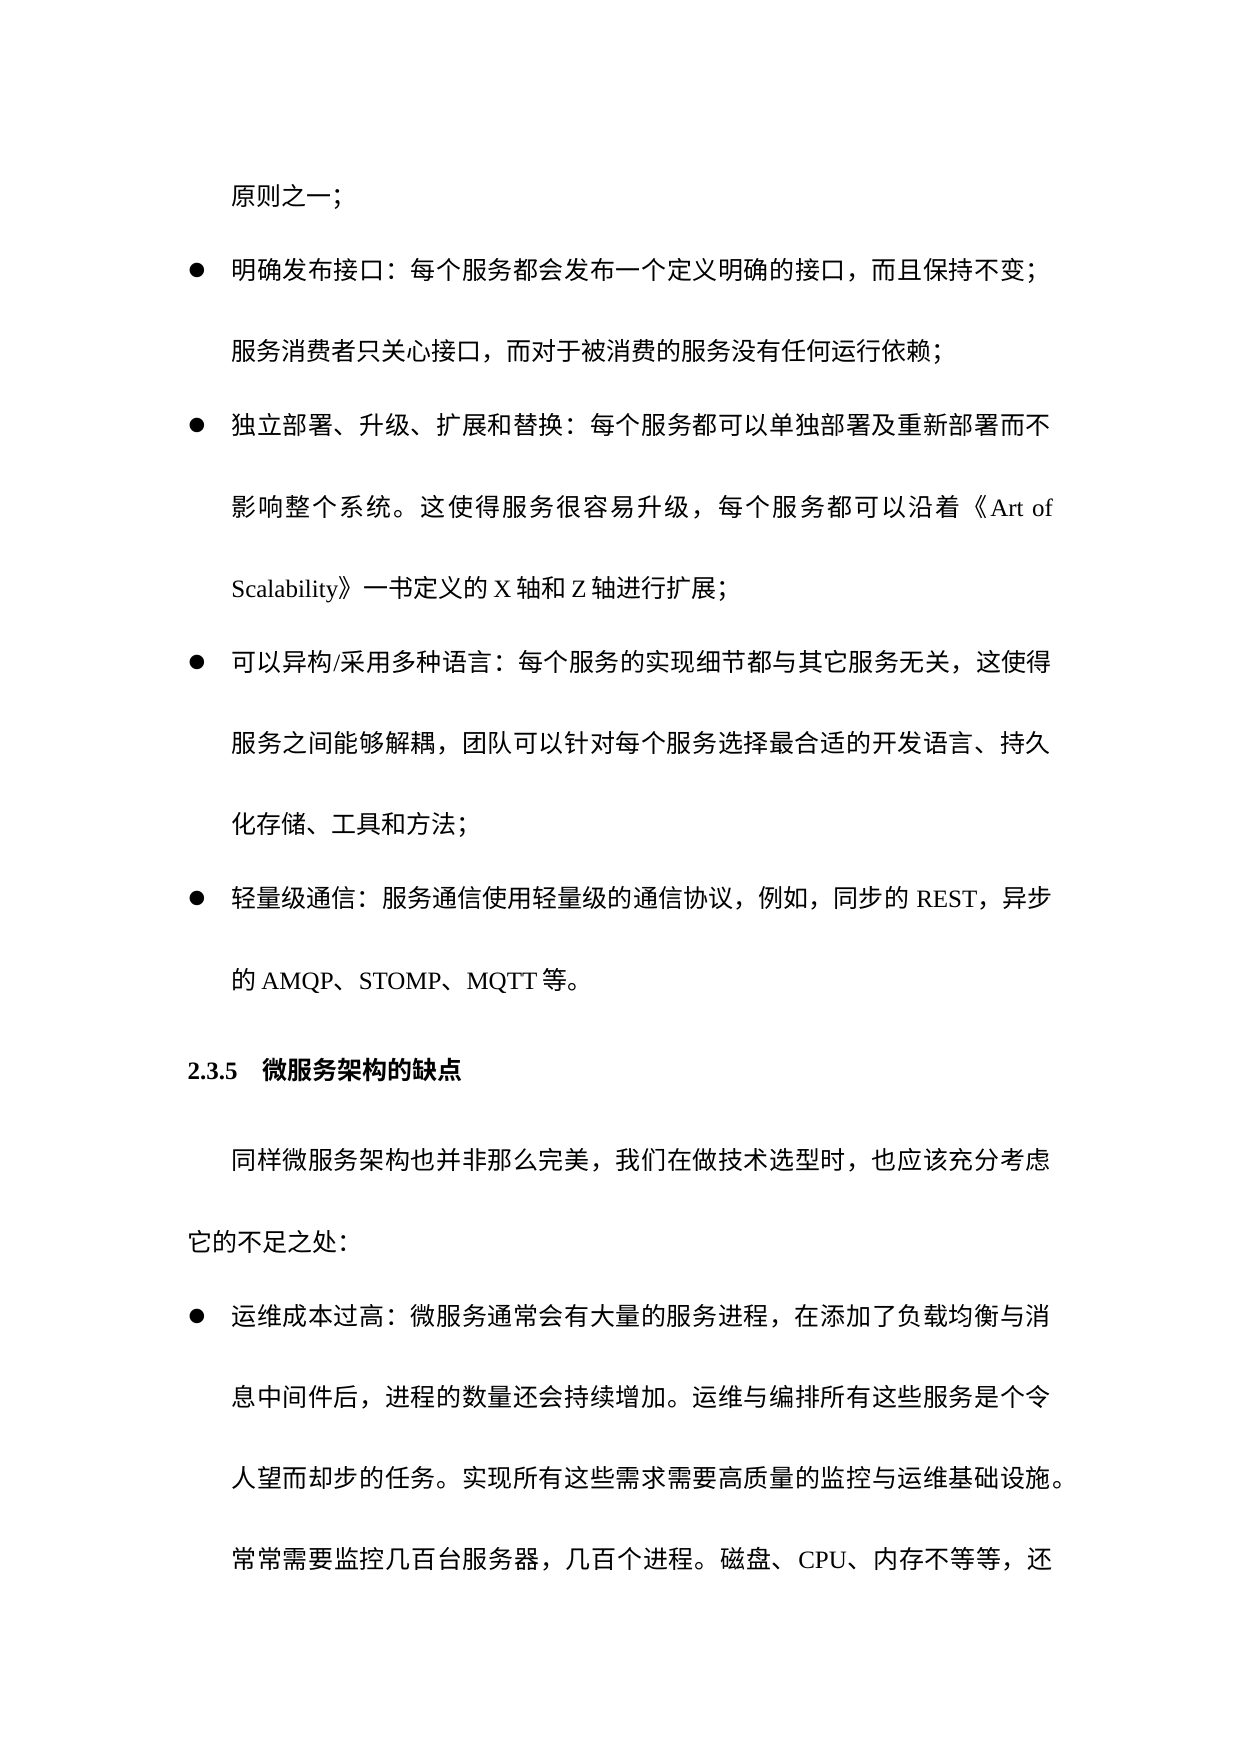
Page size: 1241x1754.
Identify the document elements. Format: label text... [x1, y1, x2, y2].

list 可以异构/采用多种语言：每个服务的实现细节都与其它服务无关，这使得服务之间能够解耦，团队可以针对每个服务选择最合适的开发语言、持久化存储、工具和方法； [187, 628, 1053, 855]
list 单一职责原则：每个服务应该负责该功能的一个单独的部分，这是SOLID原则之一； [187, 162, 1053, 227]
list 独立部署、升级、扩展和替换：每个服务都可以单独部署及重新部署而不影响整个系统。这使得服务很容易升级，每个服务都可以沿着《Art of Scalability》一书定义的X轴和Z轴进行扩展； [187, 391, 1053, 619]
text 同样微服务架构也并非那么完美，我们在做技术选型时，也应该充分考虑它的不足之处： [187, 1126, 1053, 1273]
list 明确发布接口：每个服务都会发布一个定义明确的接口，而且保持不变；服务消费者只关心接口，而对于被消费的服务没有任何运行依赖； [187, 236, 1053, 382]
subtitle 微服务架构的缺点 [187, 1036, 1053, 1101]
list 轻量级通信：服务通信使用轻量级的通信协议，例如，同步的REST，异步的AMQP、STOMP、MQTT等。 [187, 864, 1053, 1011]
